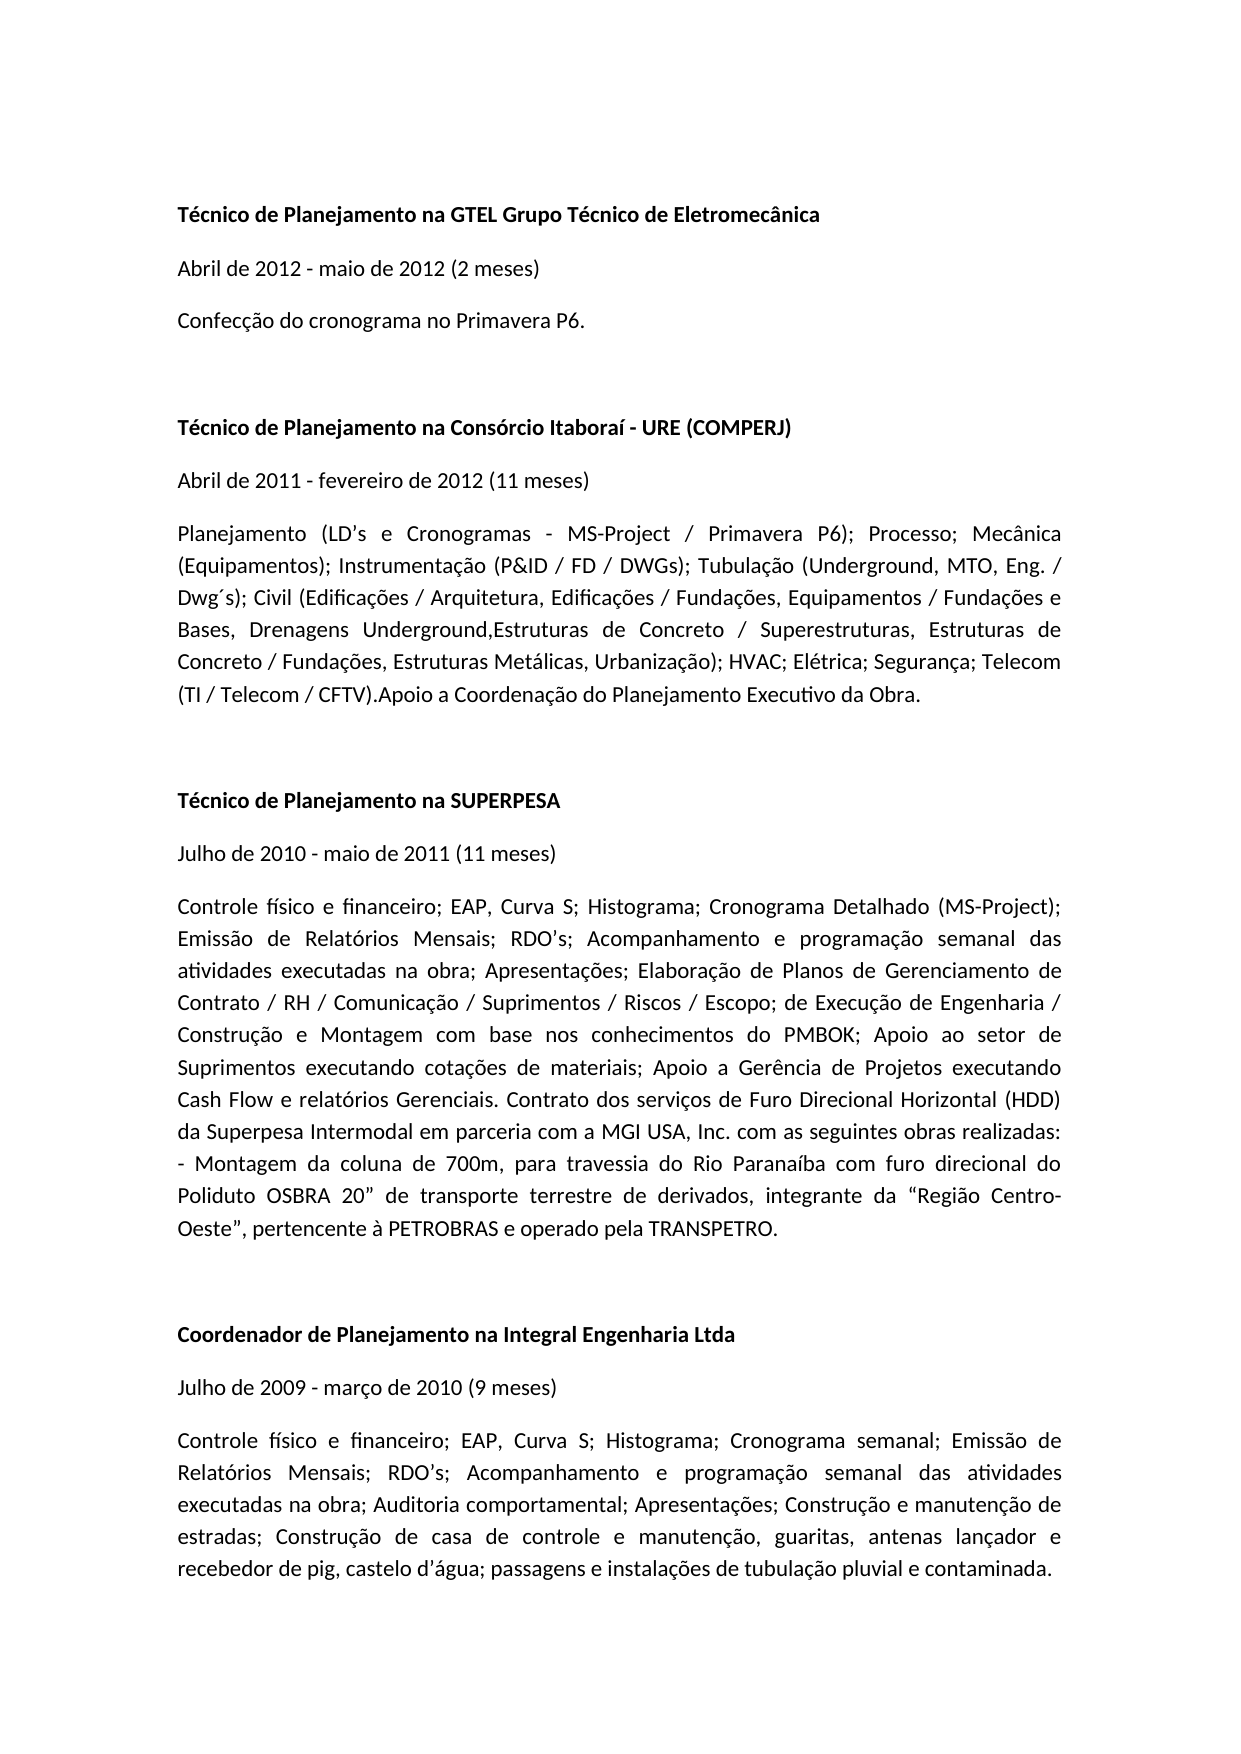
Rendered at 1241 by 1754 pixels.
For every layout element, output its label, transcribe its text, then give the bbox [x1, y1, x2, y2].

text Planejamento (LD’s e Cronogramas - MS-Project / Primavera P6); Processo; Mecânica (Equipamentos); Instrumentação (P&ID / FD / DWGs); Tubulação (Underground, MTO, Eng. / Dwg´s); Civil (Edificações / Arquitetura, Edificações / Fundações, Equipamentos / Fundações e Bases, Drenagens Underground,Estruturas de Concreto / Superestruturas, Estruturas de Concreto / Fundações, Estruturas Metálicas, Urbanização); HVAC; Elétrica; Segurança; Telecom (TI / Telecom / CFTV).Apoio a Coordenação do Planejamento Executivo da Obra. [177, 519, 1063, 708]
text Abril de 2012 - maio de 2012 (2 meses) [177, 254, 1063, 282]
text Técnico de Planejamento na SUPERPESA [177, 786, 1063, 814]
text Controle físico e financeiro; EAP, Curva S; Histograma; Cronograma semanal; Emissão de Relatórios Mensais; RDO’s; Acompanhamento e programação semanal das atividades executadas na obra; Auditoria comportamental; Apresentações; Construção e manutenção de estradas; Construção de casa de controle e manutenção, guaritas, antenas lançador e recebedor de pig, castelo d’água; passagens e instalações de tubulação pluvial e contaminada. [177, 1426, 1063, 1582]
text Julho de 2010 - maio de 2011 (11 meses) [177, 839, 1063, 867]
text Julho de 2009 - março de 2010 (9 meses) [177, 1373, 1063, 1401]
text Abril de 2011 - fevereiro de 2012 (11 meses) [177, 466, 1063, 494]
text Técnico de Planejamento na GTEL Grupo Técnico de Eletromecânica [177, 201, 1063, 229]
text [177, 307, 1063, 335]
text Coordenador de Planejamento na Integral Engenharia Ltda [177, 1320, 1063, 1348]
text Técnico de Planejamento na Consórcio Itaboraí - URE (COMPERJ) [177, 413, 1063, 441]
text Controle físico e financeiro; EAP, Curva S; Histograma; Cronograma Detalhado (MS-Project); Emissão de Relatórios Mensais; RDO’s; Acompanhamento e programação semanal das atividades executadas na obra; Apresentações; Elaboração de Planos de Gerenciamento de Contrato / RH / Comunicação / Suprimentos / Riscos / Escopo; de Execução de Engenharia / Construção e Montagem com base nos conhecimentos do PMBOK; Apoio ao setor de Suprimentos executando cotações de materiais; Apoio a Gerência de Projetos executando Cash Flow e relatórios Gerenciais. Contrato dos serviços de Furo Direcional Horizontal (HDD) da Superpesa Intermodal em parceria com a MGI USA, Inc. com as seguintes obras realizadas: - Montagem da coluna de 700m, para travessia do Rio Paranaíba com furo direcional do Poliduto OSBRA 20” de transporte terrestre de derivados, integrante da “Região Centro-Oeste”, pertencente à PETROBRAS e operado pela TRANSPETRO. [177, 892, 1063, 1242]
